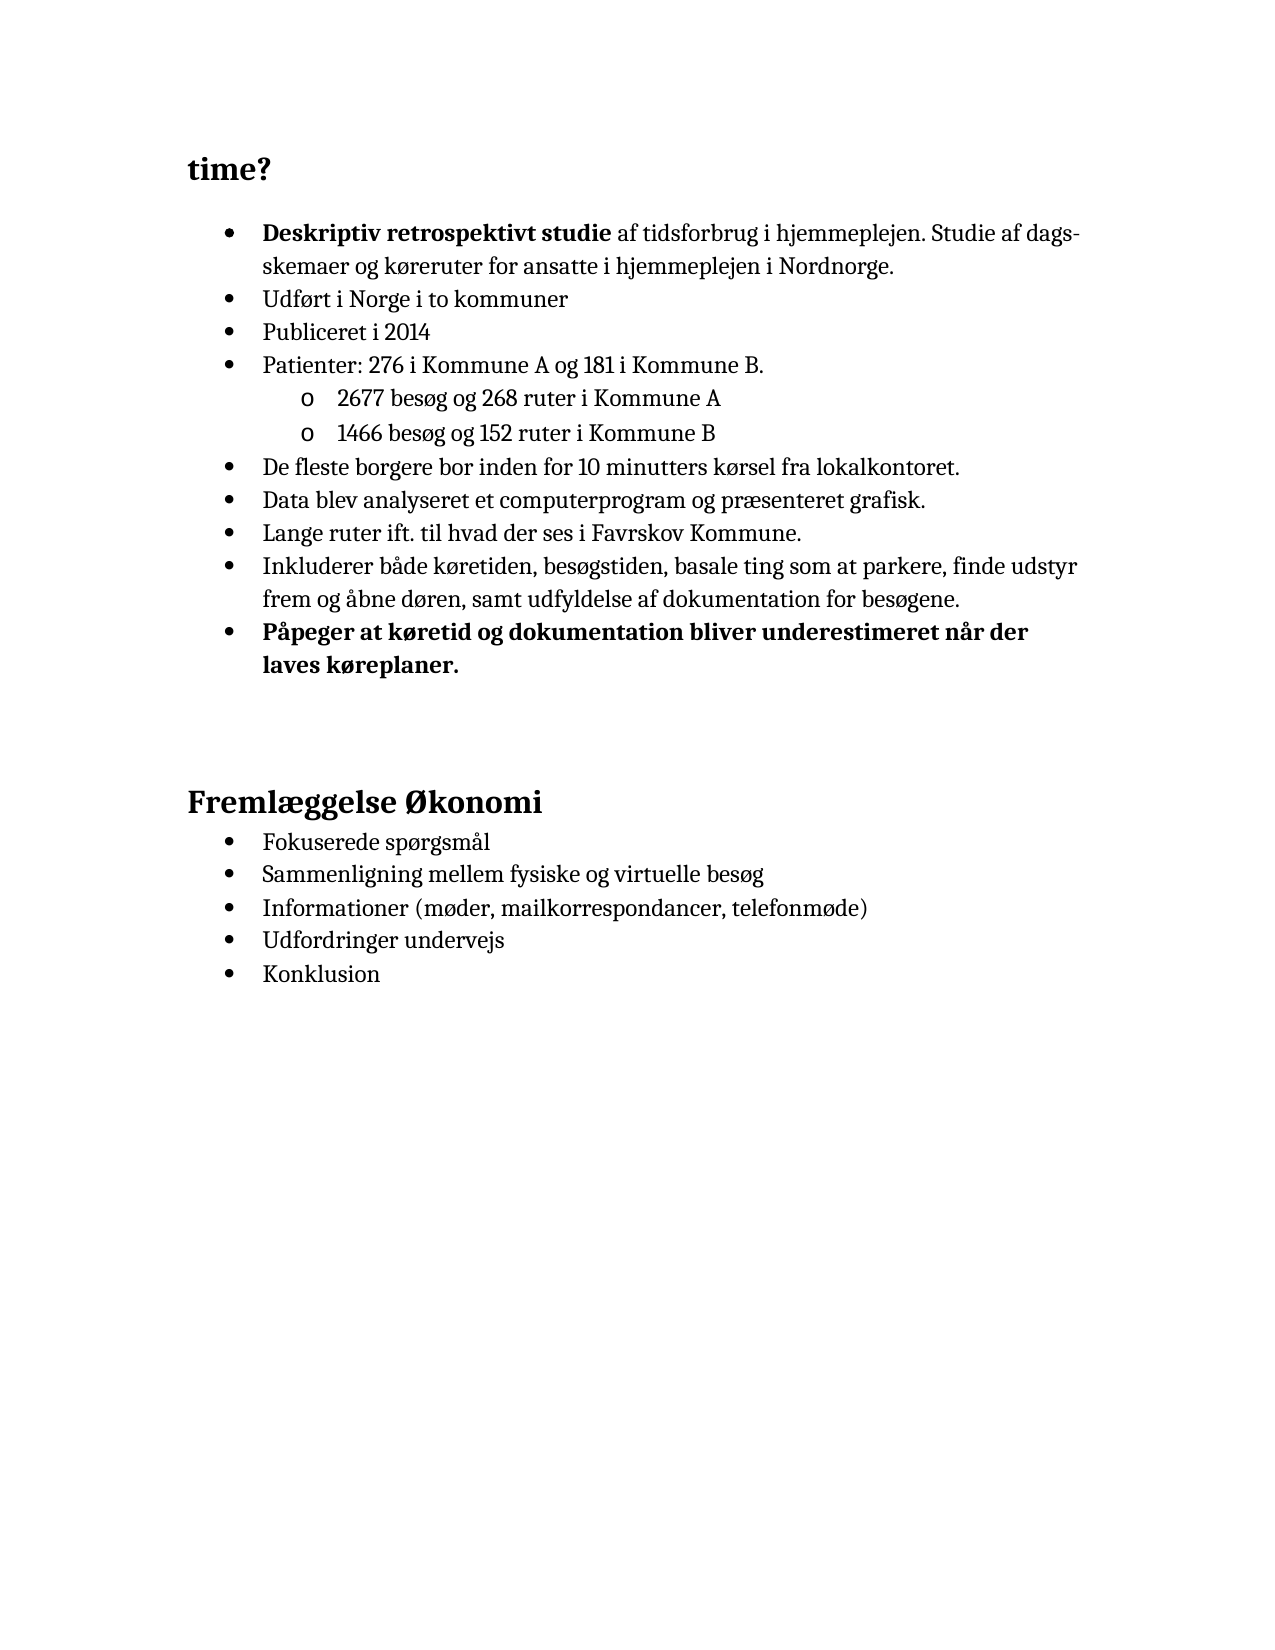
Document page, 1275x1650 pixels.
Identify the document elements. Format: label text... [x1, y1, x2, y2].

list 1466 besøg og 152 ruter i Kommune B [300, 419, 1087, 449]
list Deskriptiv retrospektivt studie af tidsforbrug i hjemmeplejen. Studie af dags-skemaer og køreruter for ansatte i hjemmeplejen i Nordnorge. [225, 219, 1087, 281]
list Lange ruter ift. til hvad der ses i Favrskov Kommune. [225, 519, 1087, 548]
list 2677 besøg og 268 ruter i Kommune A [300, 384, 1087, 414]
list Udfordringer undervejs [225, 926, 1087, 955]
list De fleste borgere bor inden for 10 minutters kørsel fra lokalkontoret. [225, 453, 1087, 482]
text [187, 150, 1087, 188]
list Konklusion [225, 959, 1087, 988]
list Påpeger at køretid og dokumentation bliver underestimeret når der laves køreplaner. [225, 618, 1087, 680]
list Udført i Norge i to kommuner [225, 285, 1087, 314]
list Sammenligning mellem fysiske og virtuelle besøg [225, 860, 1087, 889]
list Patienter: 276 i Kommune A og 181 i Kommune B. [225, 351, 1087, 380]
list Publiceret i 2014 [225, 318, 1087, 347]
list Inkluderer både køretiden, besøgstiden, basale ting som at parkere, finde udstyr frem og åbne døren, samt udfyldelse af dokumentation for besøgene. [225, 552, 1087, 614]
list Informationer (møder, mailkorrespondancer, telefonmøde) [225, 893, 1087, 922]
list Data blev analyseret et computerprogram og præsenteret grafisk. [225, 486, 1087, 515]
list Fokuserede spørgsmål [225, 827, 1087, 856]
text Fremlæggelse Økonomi [187, 783, 1087, 822]
